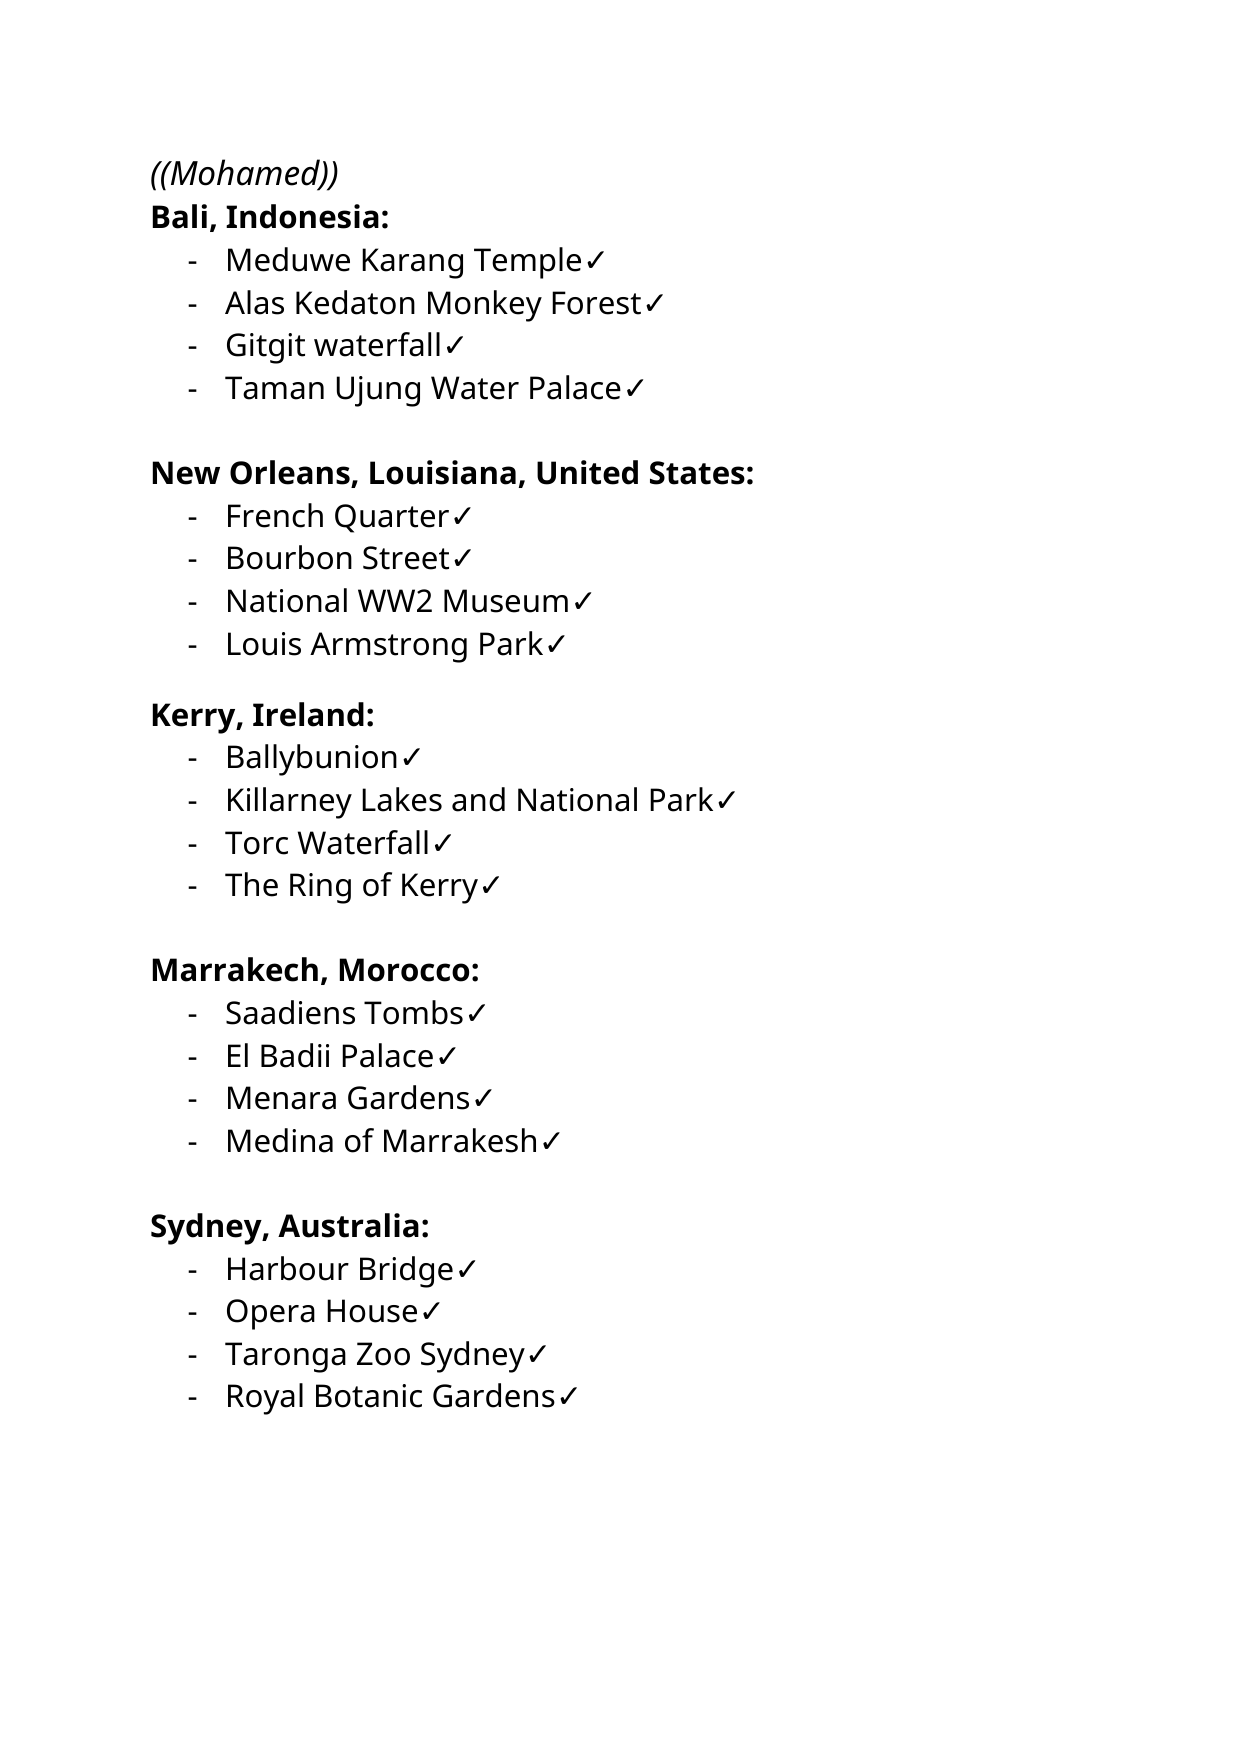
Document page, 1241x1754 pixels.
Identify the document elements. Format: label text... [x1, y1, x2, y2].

list Gitgit waterfall✓ [187, 323, 1090, 366]
list Meduwe Karang Temple✓ [187, 238, 1090, 281]
list El Badii Palace✓ [187, 1034, 1090, 1076]
list Medina of Marrakesh✓ [187, 1119, 1090, 1161]
list Bourbon Street✓ [187, 536, 1090, 579]
list Alas Kedaton Monkey Forest✓ [187, 281, 1090, 323]
text Kerry, Ireland: [150, 693, 1090, 735]
list Taman Ujung Water Palace✓ [187, 366, 1090, 408]
text ((Mohamed)) [150, 150, 1090, 195]
text Marrakech, Morocco: [150, 948, 1090, 991]
list The Ring of Kerry✓ [187, 863, 1090, 906]
list Killarney Lakes and National Park✓ [187, 778, 1090, 821]
list Taronga Zoo Sydney✓ [187, 1332, 1090, 1374]
list Torc Waterfall✓ [187, 821, 1090, 863]
text Bali, Indonesia: [150, 195, 1090, 238]
list French Quarter✓ [187, 494, 1090, 536]
list Opera House✓ [187, 1289, 1090, 1332]
list Saadiens Tombs✓ [187, 991, 1090, 1034]
text Sydney, Australia: [150, 1204, 1090, 1247]
text New Orleans, Louisiana, United States: [150, 451, 1090, 494]
list Louis Armstrong Park✓ [187, 621, 1090, 664]
list Menara Gardens✓ [187, 1076, 1090, 1119]
list National WW2 Museum✓ [187, 579, 1090, 621]
list Royal Botanic Gardens✓ [187, 1374, 1090, 1417]
list Ballybunion✓ [187, 735, 1090, 778]
list Harbour Bridge✓ [187, 1247, 1090, 1289]
